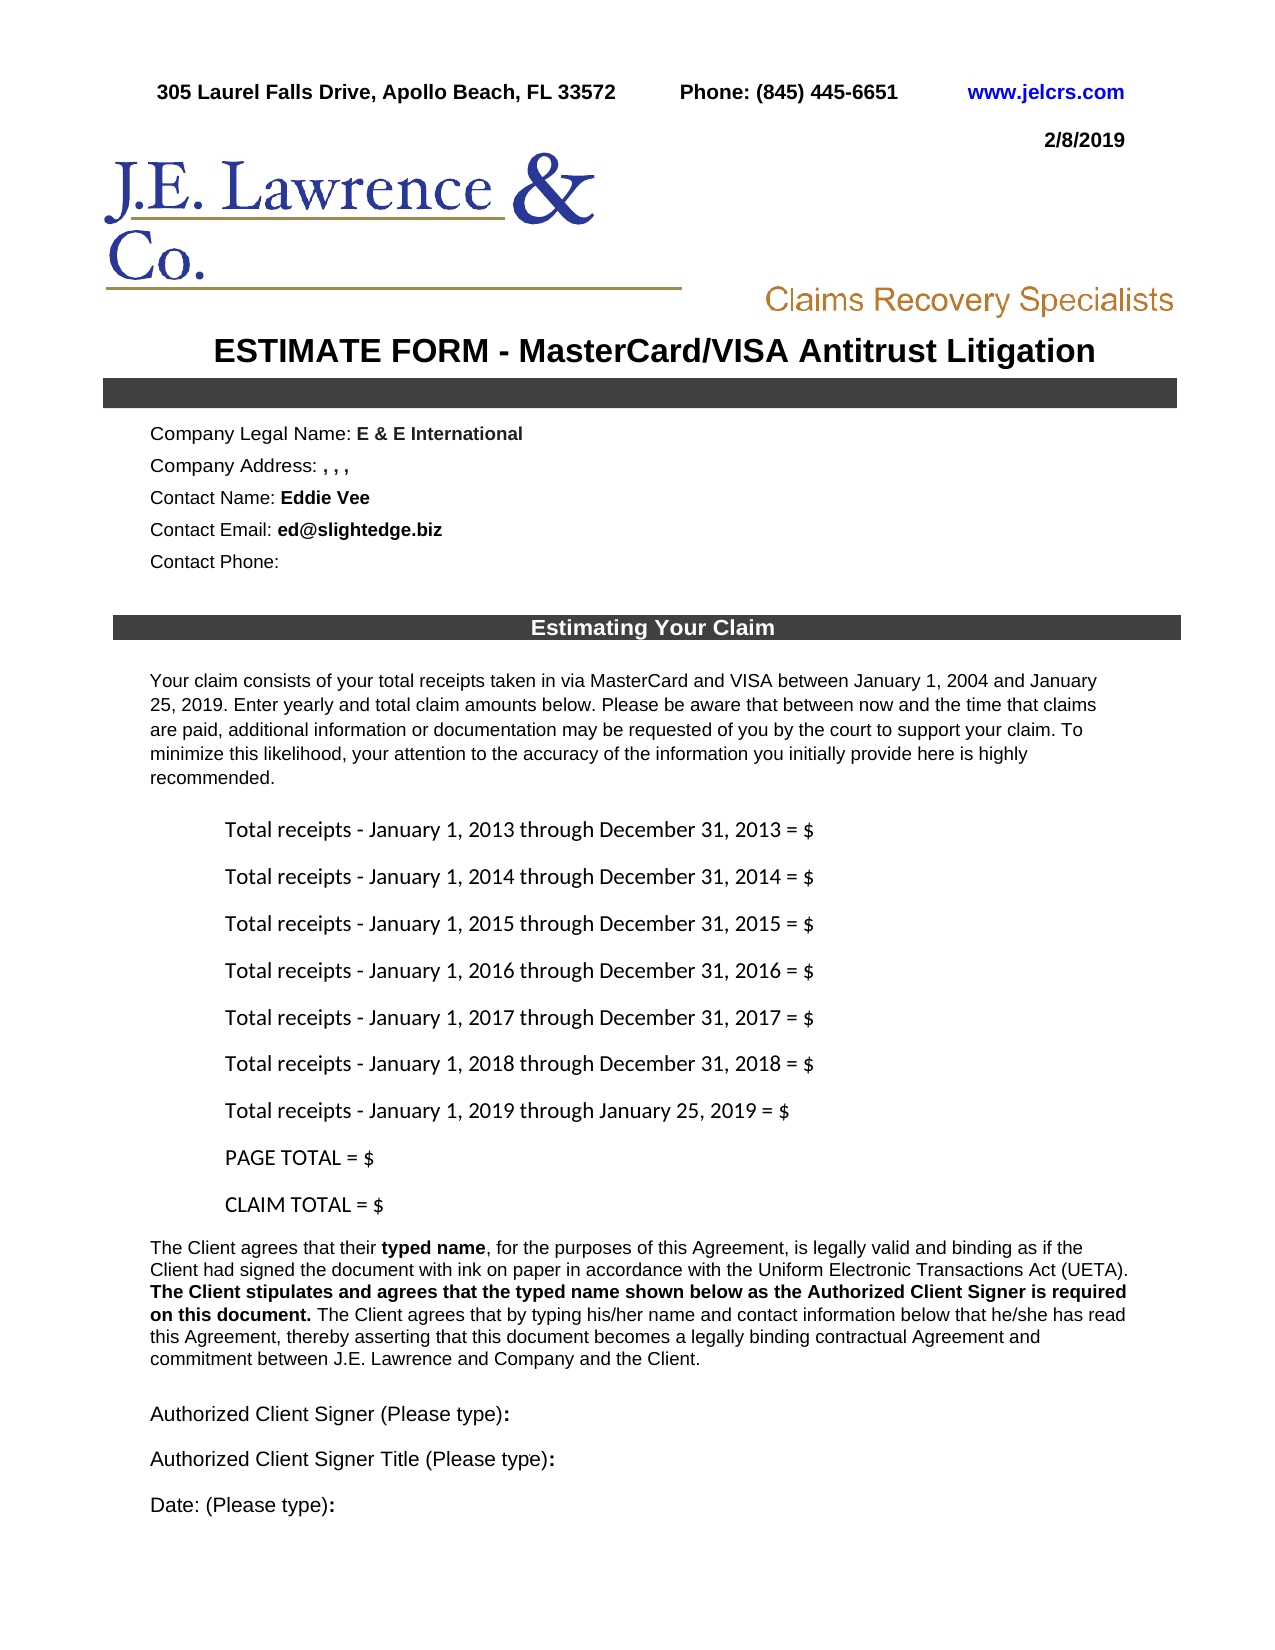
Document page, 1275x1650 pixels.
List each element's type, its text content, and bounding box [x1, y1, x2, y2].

text The Client agrees that their typed name, for the purposes of this Agreement, is legally valid and binding as if the Client had signed the document with ink on paper in accordance with the Uniform Electronic Transactions Act (UETA). The Client stipulates and agrees that the typed name shown below as the Authorized Client Signer is required on this document. The Client agrees that by typing his/her name and contact information below that he/she has read this Agreement, thereby asserting that this document becomes a legally binding contractual Agreement and commitment between J.E. Lawrence and Company and the Client. [150, 1237, 1134, 1369]
picture [1042, 287, 1098, 317]
text Total receipts - January 1, 2013 through December 31, 2013 = $ [225, 815, 1125, 843]
text PAGE TOTAL = $ [225, 1143, 1125, 1171]
text Total receipts - January 1, 2019 through January 25, 2019 = $ [225, 1096, 1125, 1124]
text Date: (Please type): [150, 1493, 1125, 1517]
text Contact Name: Eddie Vee [150, 486, 1125, 508]
subtitle Estimating Your Claim [112, 614, 1191, 640]
text Authorized Client Signer Title (Please type): [150, 1447, 1125, 1493]
picture [796, 293, 813, 311]
picture [823, 293, 863, 311]
text Authorized Client Signer (Please type): [150, 1402, 1125, 1447]
text Total receipts - January 1, 2018 through December 31, 2018 = $ [225, 1049, 1125, 1077]
text Total receipts - January 1, 2017 through December 31, 2017 = $ [225, 1003, 1125, 1031]
text Your claim consists of your total receipts taken in via MasterCard and VISA between January 1, 2004 and January 25, 2019. Enter yearly and total claim amounts below. Please be aware that between now and the time that claims are paid, additional information or documentation may be requested of you by the court to support your claim. To minimize this likelihood, your attention to the accuracy of the information you initially provide here is highly recommended. [149, 670, 1125, 788]
text Total receipts - January 1, 2015 through December 31, 2015 = $ [225, 909, 1125, 937]
picture [1101, 293, 1117, 311]
text Total receipts - January 1, 2016 through December 31, 2016 = $ [225, 956, 1125, 984]
text Company Legal Name: E & E International [150, 409, 1125, 444]
text Contact Email: ed@slightedge.biz [150, 518, 1125, 540]
picture [1133, 287, 1173, 311]
text Contact Phone: [150, 551, 1125, 572]
picture [985, 293, 1010, 318]
picture [222, 161, 491, 210]
text CLAIM TOTAL = $ [225, 1190, 1125, 1218]
picture [158, 248, 190, 280]
picture [1020, 286, 1039, 311]
text Total receipts - January 1, 2014 through December 31, 2014 = $ [225, 862, 1125, 890]
text ESTIMATE FORM - MasterCard/VISA Antitrust Litigation [201, 331, 1109, 370]
picture [766, 286, 788, 311]
text Company Address: , , , [150, 454, 1125, 476]
text 305 Laurel Falls Drive, Apollo Beach, FL 33572 Phone: (845) 445-6651 www.jelcrs.com 2/8/2019 [152, 56, 1125, 152]
